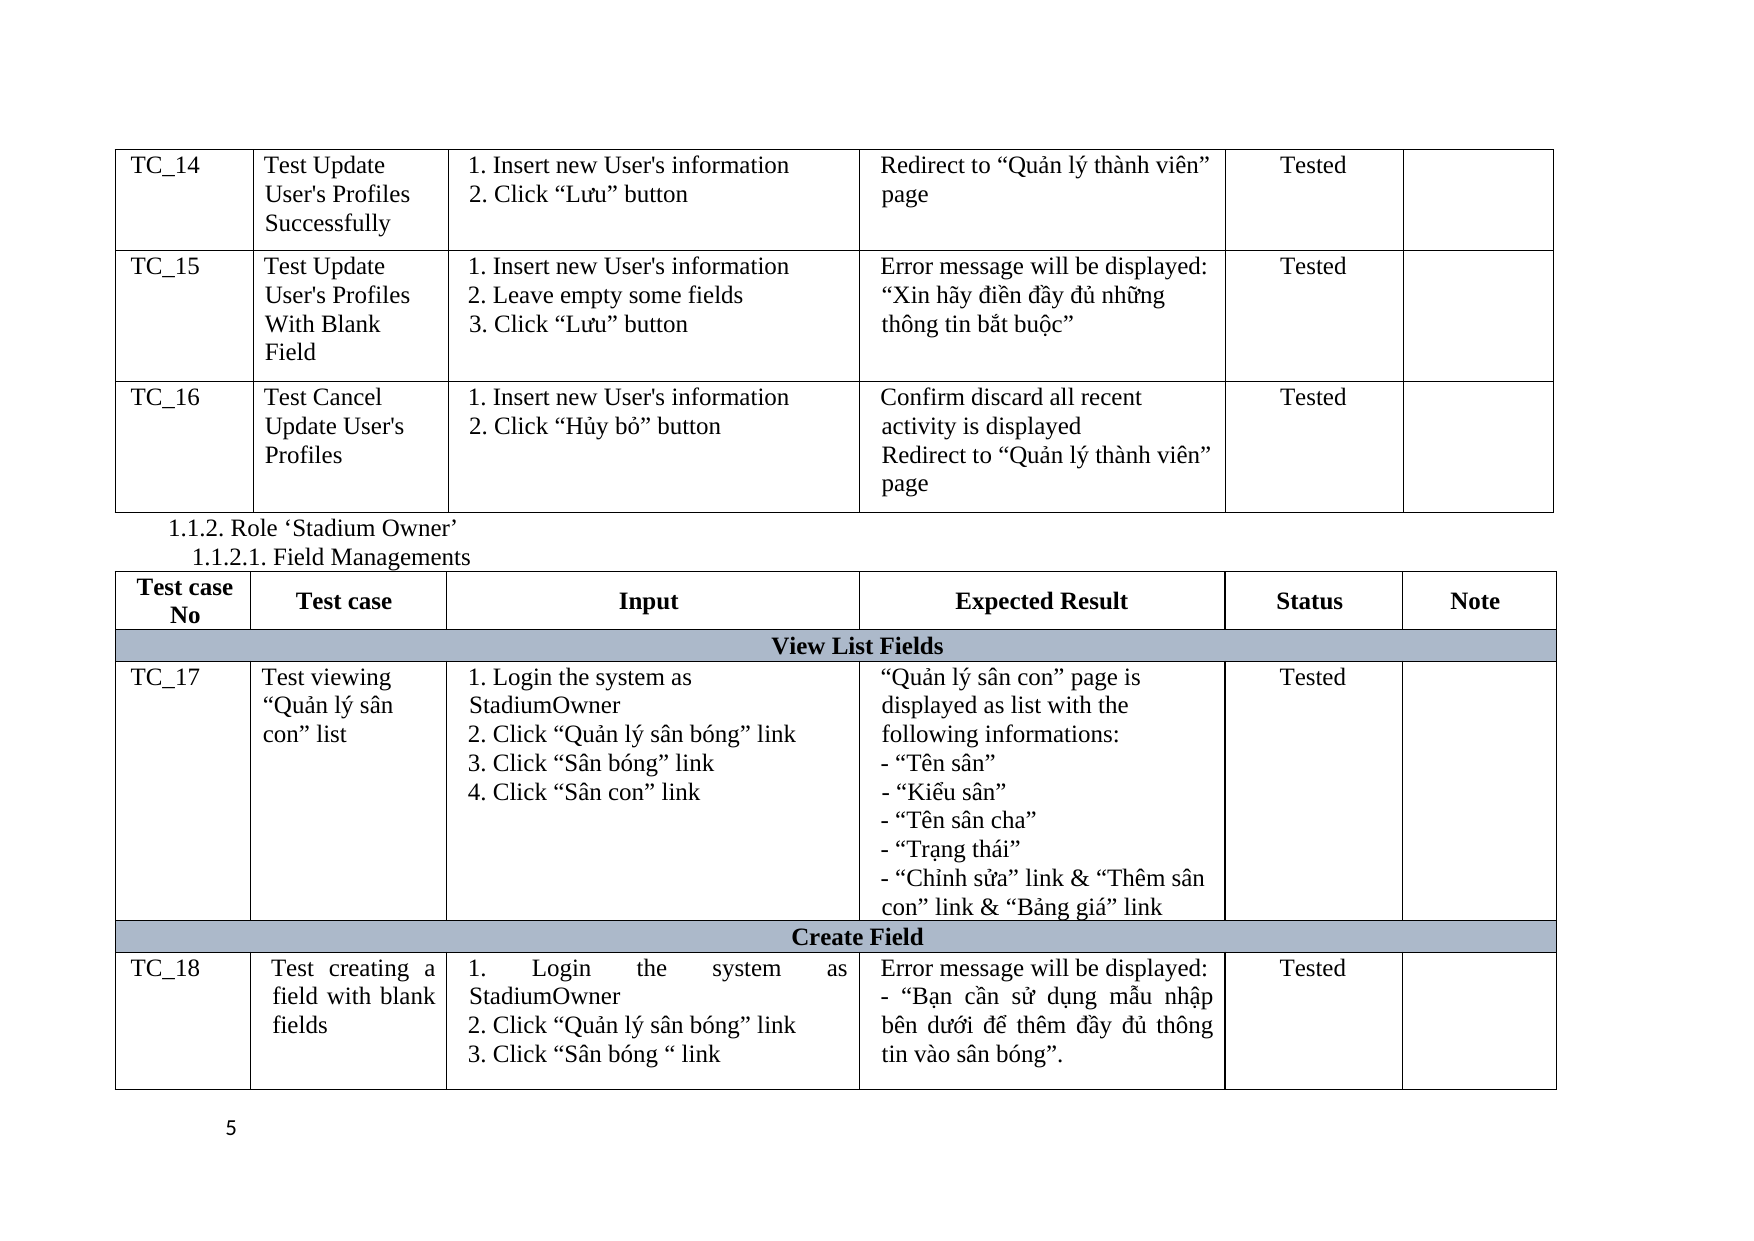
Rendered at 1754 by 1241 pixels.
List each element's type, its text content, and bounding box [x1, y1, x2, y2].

table_cell TC_14 [116, 150, 253, 250]
table_cell View List Fields [116, 630, 1556, 661]
table_cell TC_16 [116, 382, 253, 512]
table_cell Tested [1226, 382, 1403, 512]
table_cell 1. Login the system as StadiumOwner 2. Click “Quản lý sân bóng” link 3. Click “Sân bóng” link 4. Click “Sân con” link [447, 662, 859, 920]
table_header Status [1226, 572, 1402, 629]
table_cell Create Field [116, 921, 1556, 952]
table_header Test case No [116, 572, 250, 629]
table_cell 1. Insert new User's information 2. Leave empty some fields 3. Click “Lưu” button [449, 251, 859, 381]
table_cell Test Cancel Update User's Profiles [254, 382, 448, 512]
table_cell Tested [1226, 953, 1402, 1089]
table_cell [447, 953, 859, 1089]
table_cell 1. Insert new User's information 2. Click “Lưu” button [449, 150, 859, 250]
table_cell Test viewing “Quản lý sân con” list [251, 662, 446, 920]
table_cell TC_18 [116, 953, 250, 1089]
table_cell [251, 953, 446, 1089]
table_cell [1404, 382, 1553, 512]
table_cell [1403, 953, 1556, 1089]
table_cell 1. Insert new User's information 2. Click “Hủy bỏ” button [449, 382, 859, 512]
subtitle Field Managements [192, 542, 1604, 571]
table_cell Test Update User's Profiles With Blank Field [254, 251, 448, 381]
table_header Expected Result [860, 572, 1224, 629]
subtitle Role ‘Stadium Owner’ [168, 513, 1604, 542]
table_header Note [1403, 572, 1556, 629]
table_cell Tested [1226, 251, 1403, 381]
table_cell TC_15 [116, 251, 253, 381]
table_cell TC_17 [116, 662, 250, 920]
table_cell Tested [1226, 150, 1403, 250]
table_header Input [447, 572, 859, 629]
table_cell Confirm discard all recent activity is displayed Redirect to “Quản lý thành viên” page [860, 382, 1225, 512]
table_cell Error message will be displayed: “Xin hãy điền đầy đủ những thông tin bắt buộc” [860, 251, 1225, 381]
table_cell “Quản lý sân con” page is displayed as list with the following informations: - “Tên sân” - “Kiểu sân” - “Tên sân cha” - “Trạng thái” - “Chỉnh sửa” link & “Thêm sân con” link & “Bảng giá” link [860, 662, 1224, 920]
table_cell [1404, 251, 1553, 381]
table_cell Test Update User's Profiles Successfully [254, 150, 448, 250]
table_cell Tested [1226, 662, 1402, 920]
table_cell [860, 953, 1224, 1089]
table_header Test case [251, 572, 446, 629]
table_cell [1403, 662, 1556, 920]
table_cell Redirect to “Quản lý thành viên” page [860, 150, 1225, 250]
table_cell [1404, 150, 1553, 250]
